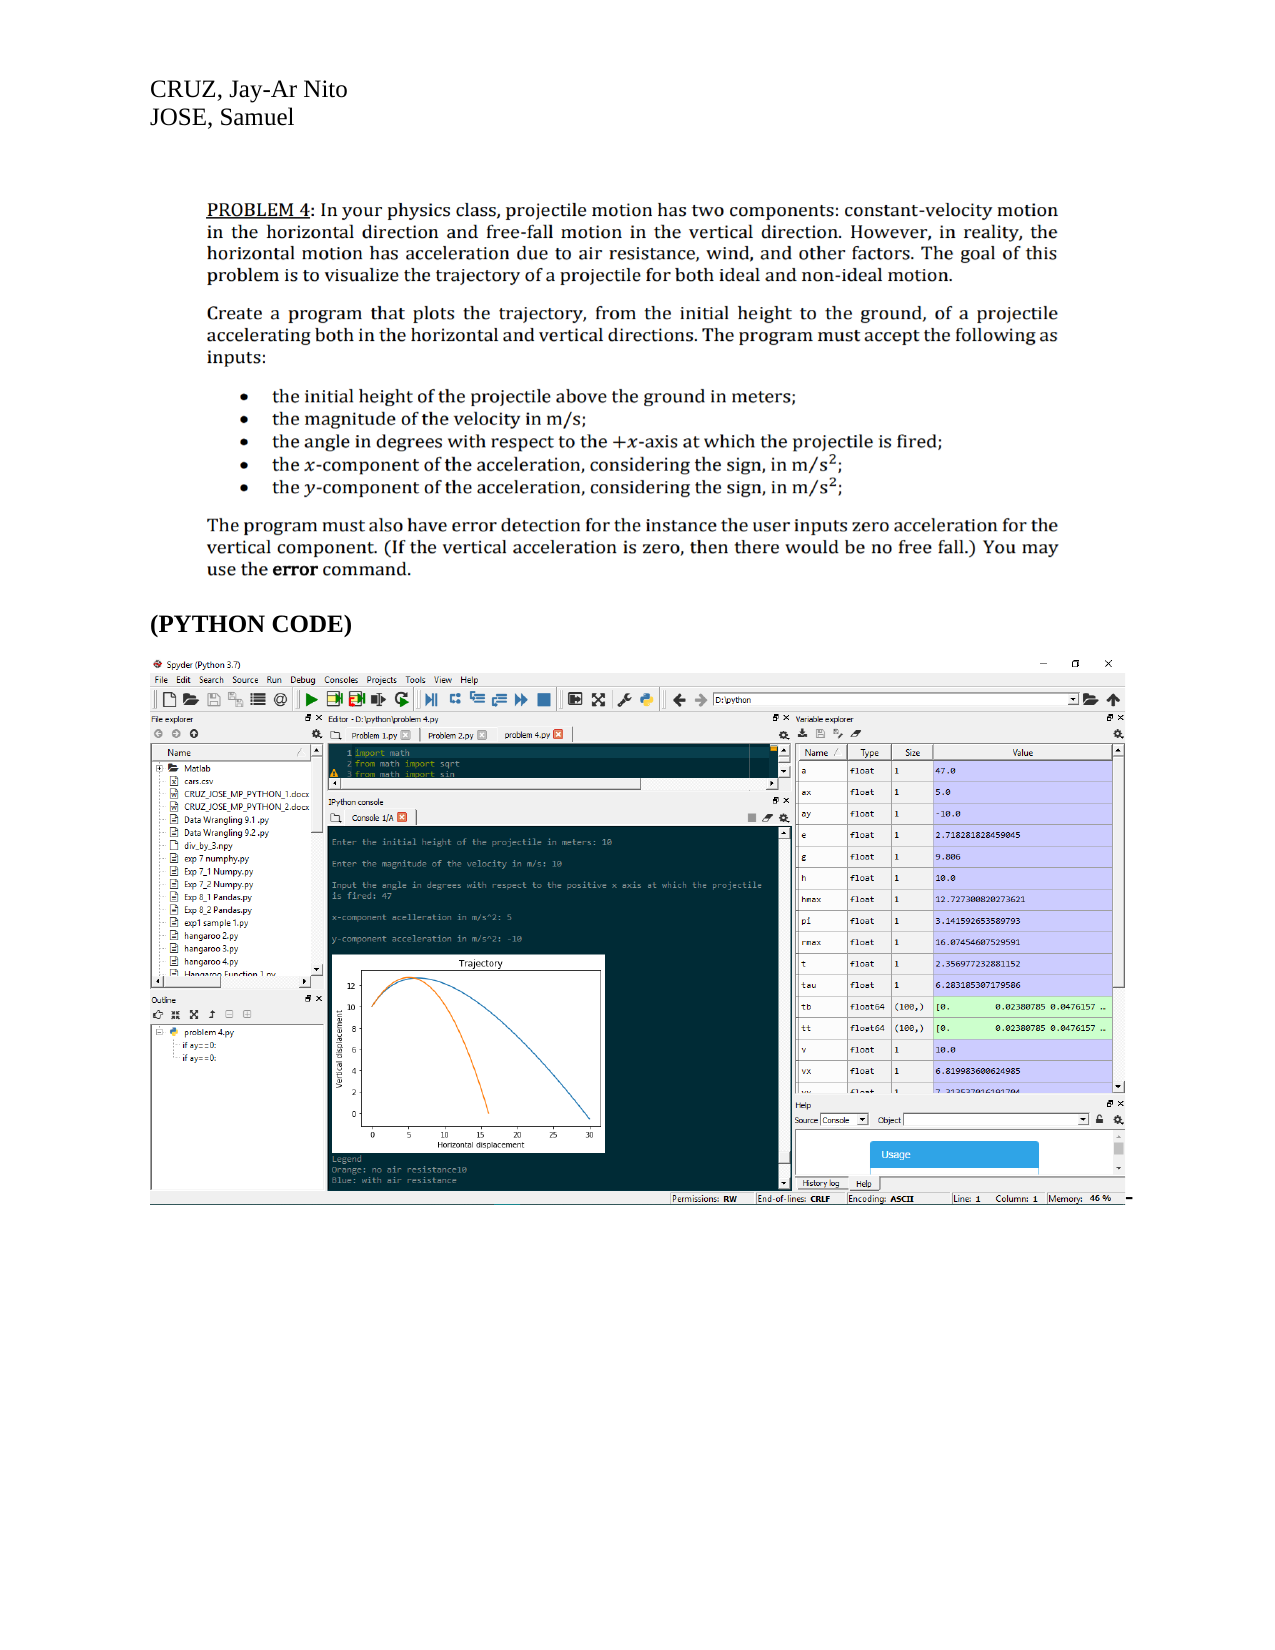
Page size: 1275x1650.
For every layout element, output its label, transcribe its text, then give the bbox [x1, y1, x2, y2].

picture [178, 187, 1097, 590]
picture [150, 656, 1125, 1205]
